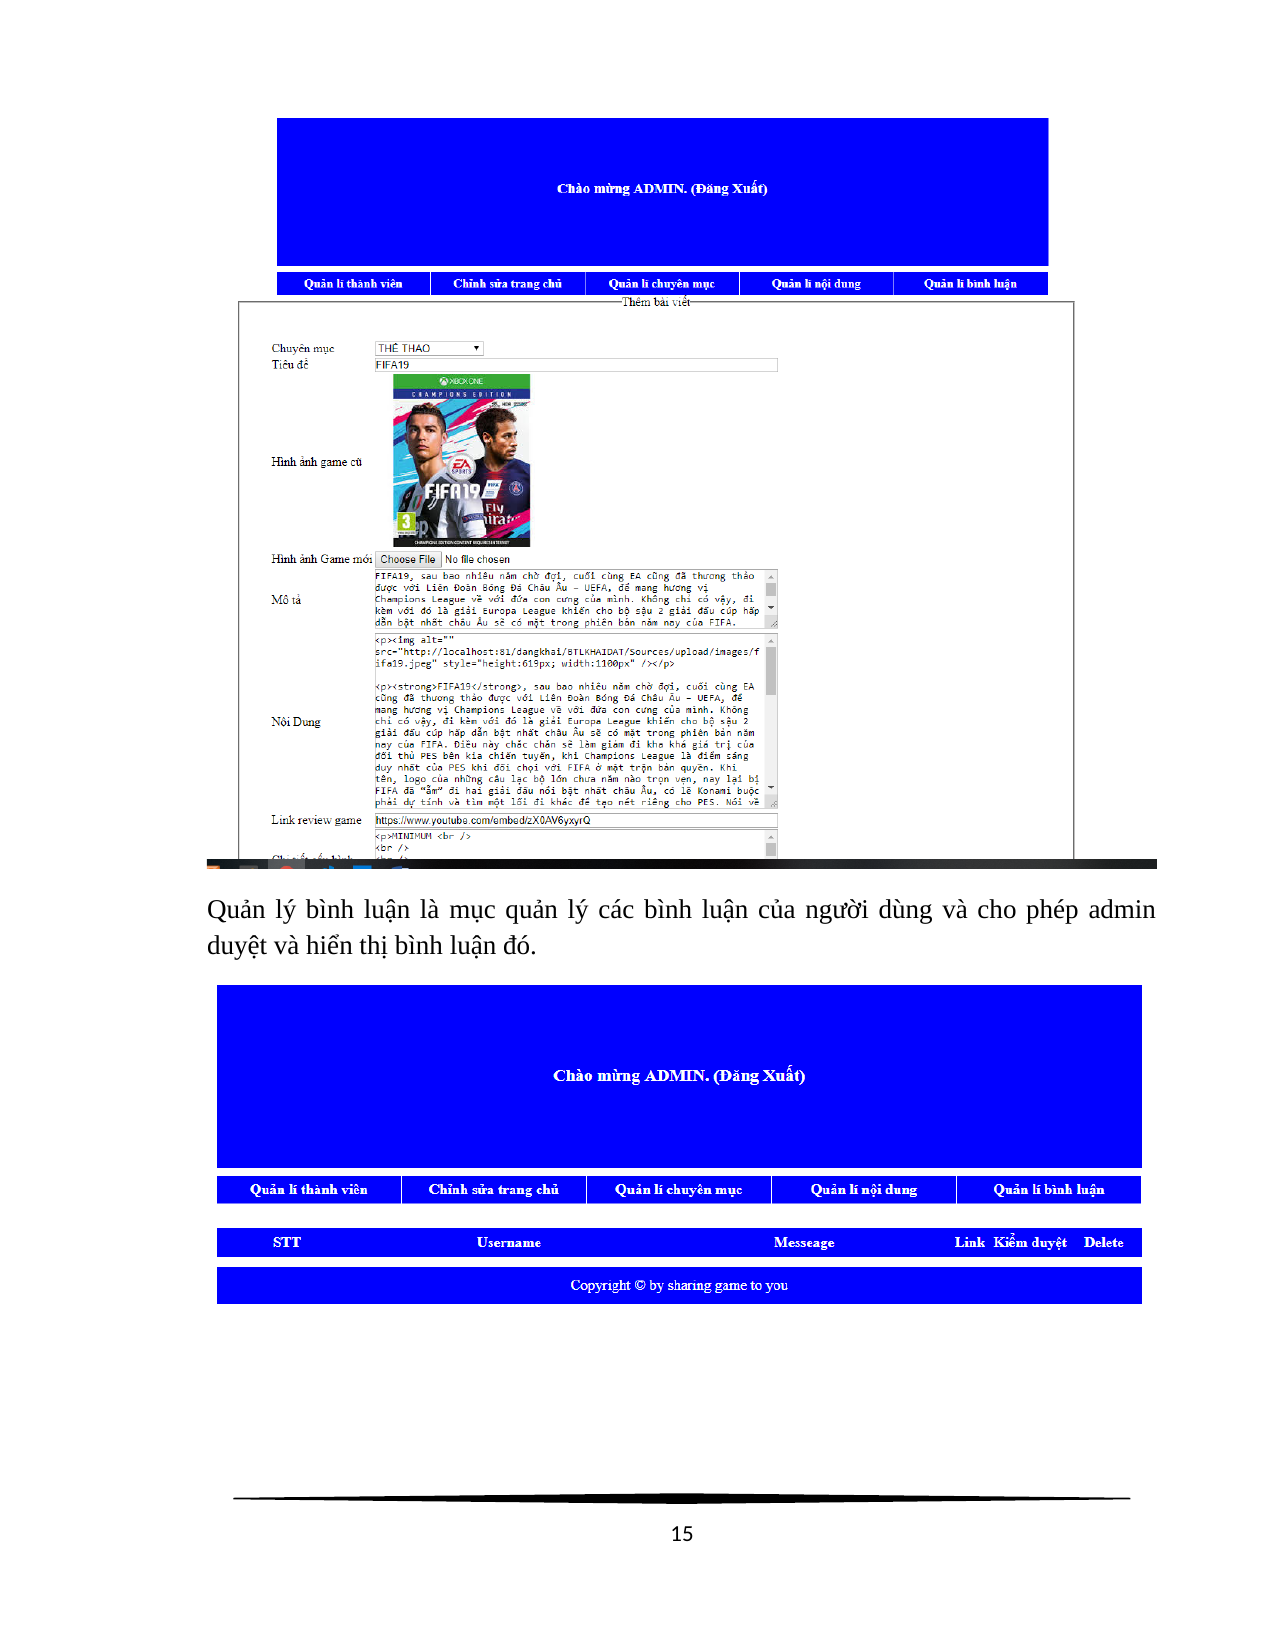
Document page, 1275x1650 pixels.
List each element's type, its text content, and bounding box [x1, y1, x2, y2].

picture [206, 118, 1157, 869]
text Quản lý bình luận là mục quản lý các bình luận của người dùng và cho phép admin duyệt và hiển thị bình luận đó. [207, 893, 1157, 960]
picture [206, 985, 1157, 1345]
